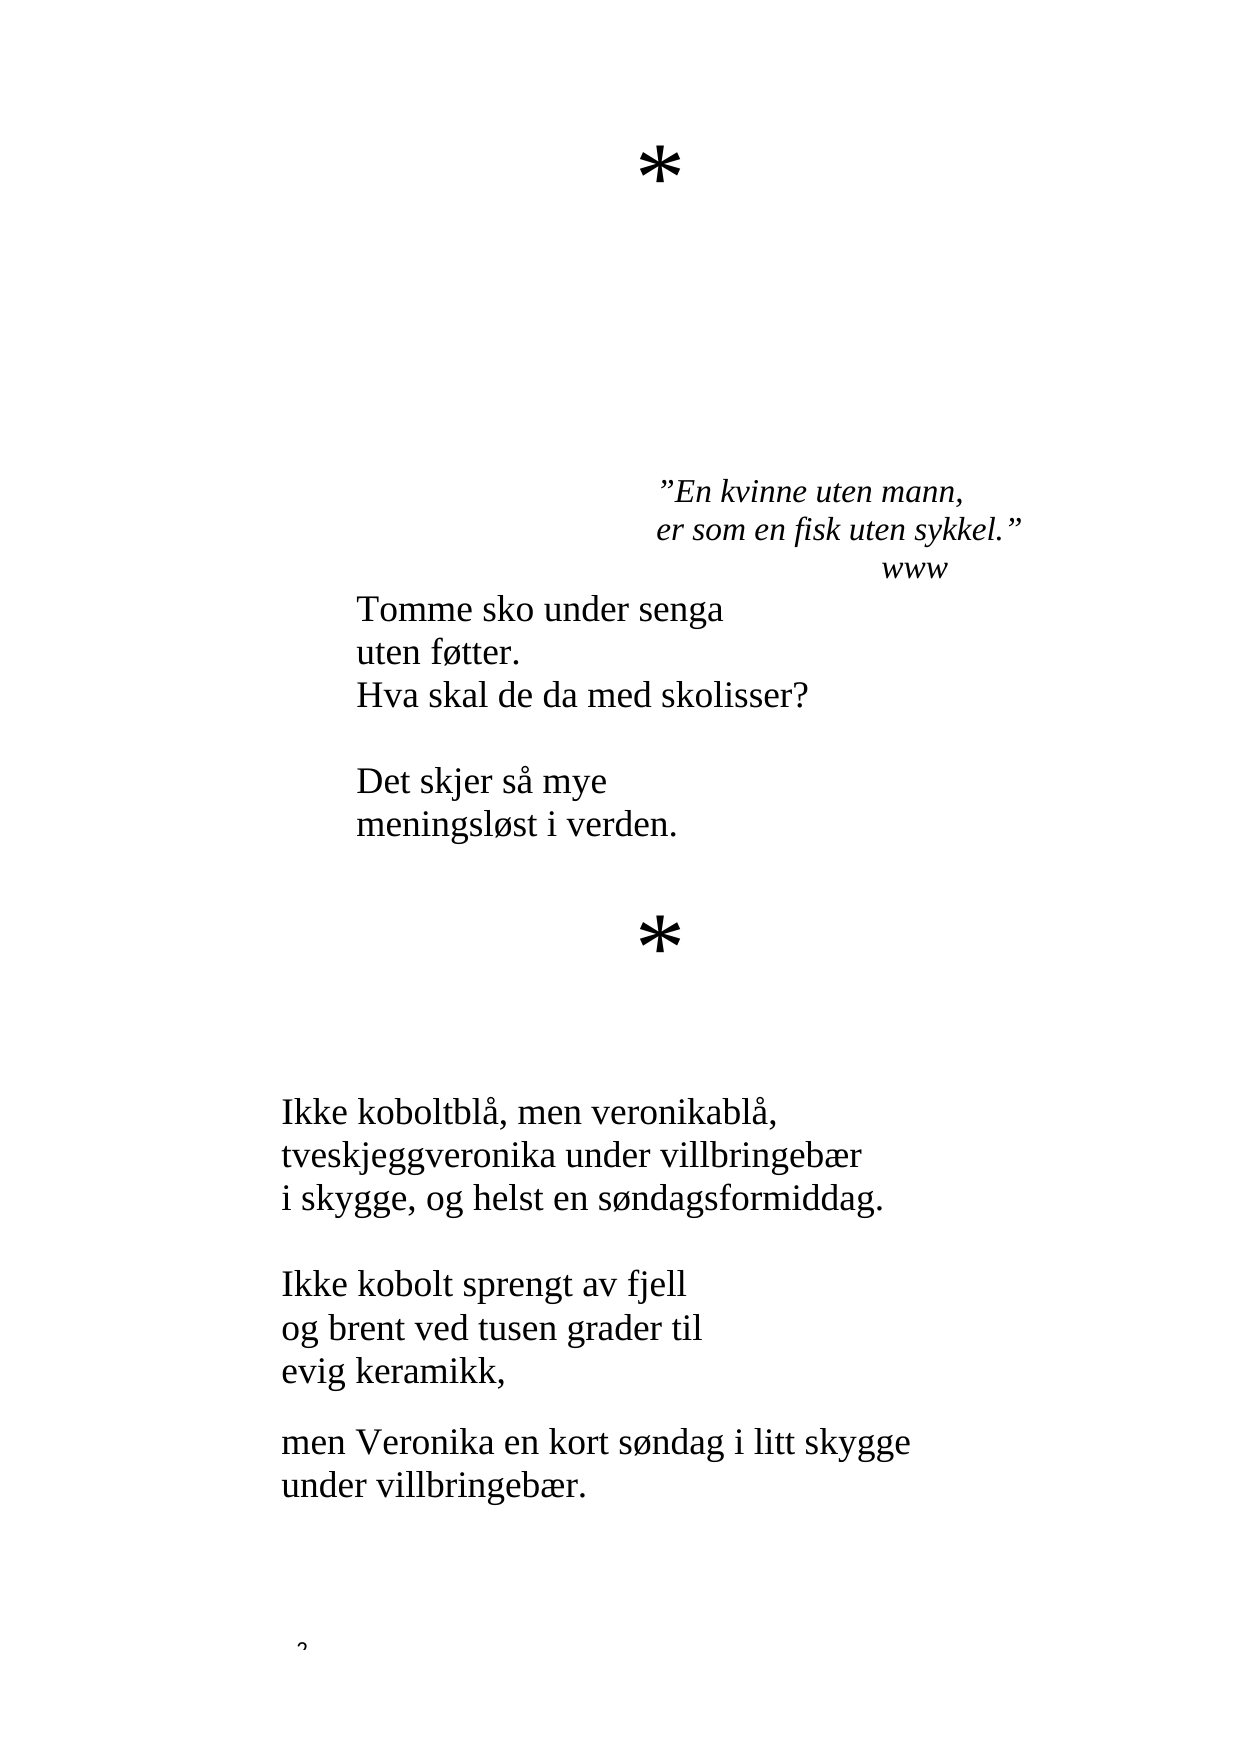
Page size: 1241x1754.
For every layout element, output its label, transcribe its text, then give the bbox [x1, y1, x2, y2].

text Ikke koboltblå, men veronikablå, [281, 1089, 1031, 1132]
text evig keramikk, [281, 1348, 1031, 1419]
text men Veronika en kort søndag i litt skygge [281, 1419, 1031, 1462]
text i skygge, og helst en søndagsformiddag. [281, 1176, 1031, 1219]
text Hva skal de da med skolisser? [356, 672, 1031, 716]
text Tomme sko under senga [356, 586, 1031, 629]
text tveskjeggveronika under villbringebær [281, 1132, 1031, 1176]
text under villbringebær. [281, 1462, 1031, 1505]
text Det skjer så mye [356, 759, 1031, 802]
text ”En kvinne uten mann, er som en fisk uten sykkel.” www [656, 433, 1031, 586]
text meningsløst i verden. [356, 802, 1031, 845]
text * [281, 118, 1031, 261]
text * [281, 888, 1031, 1003]
text Ikke kobolt sprengt av fjell og brent ved tusen grader til [281, 1262, 1031, 1348]
text uten føtter. [356, 629, 1031, 672]
